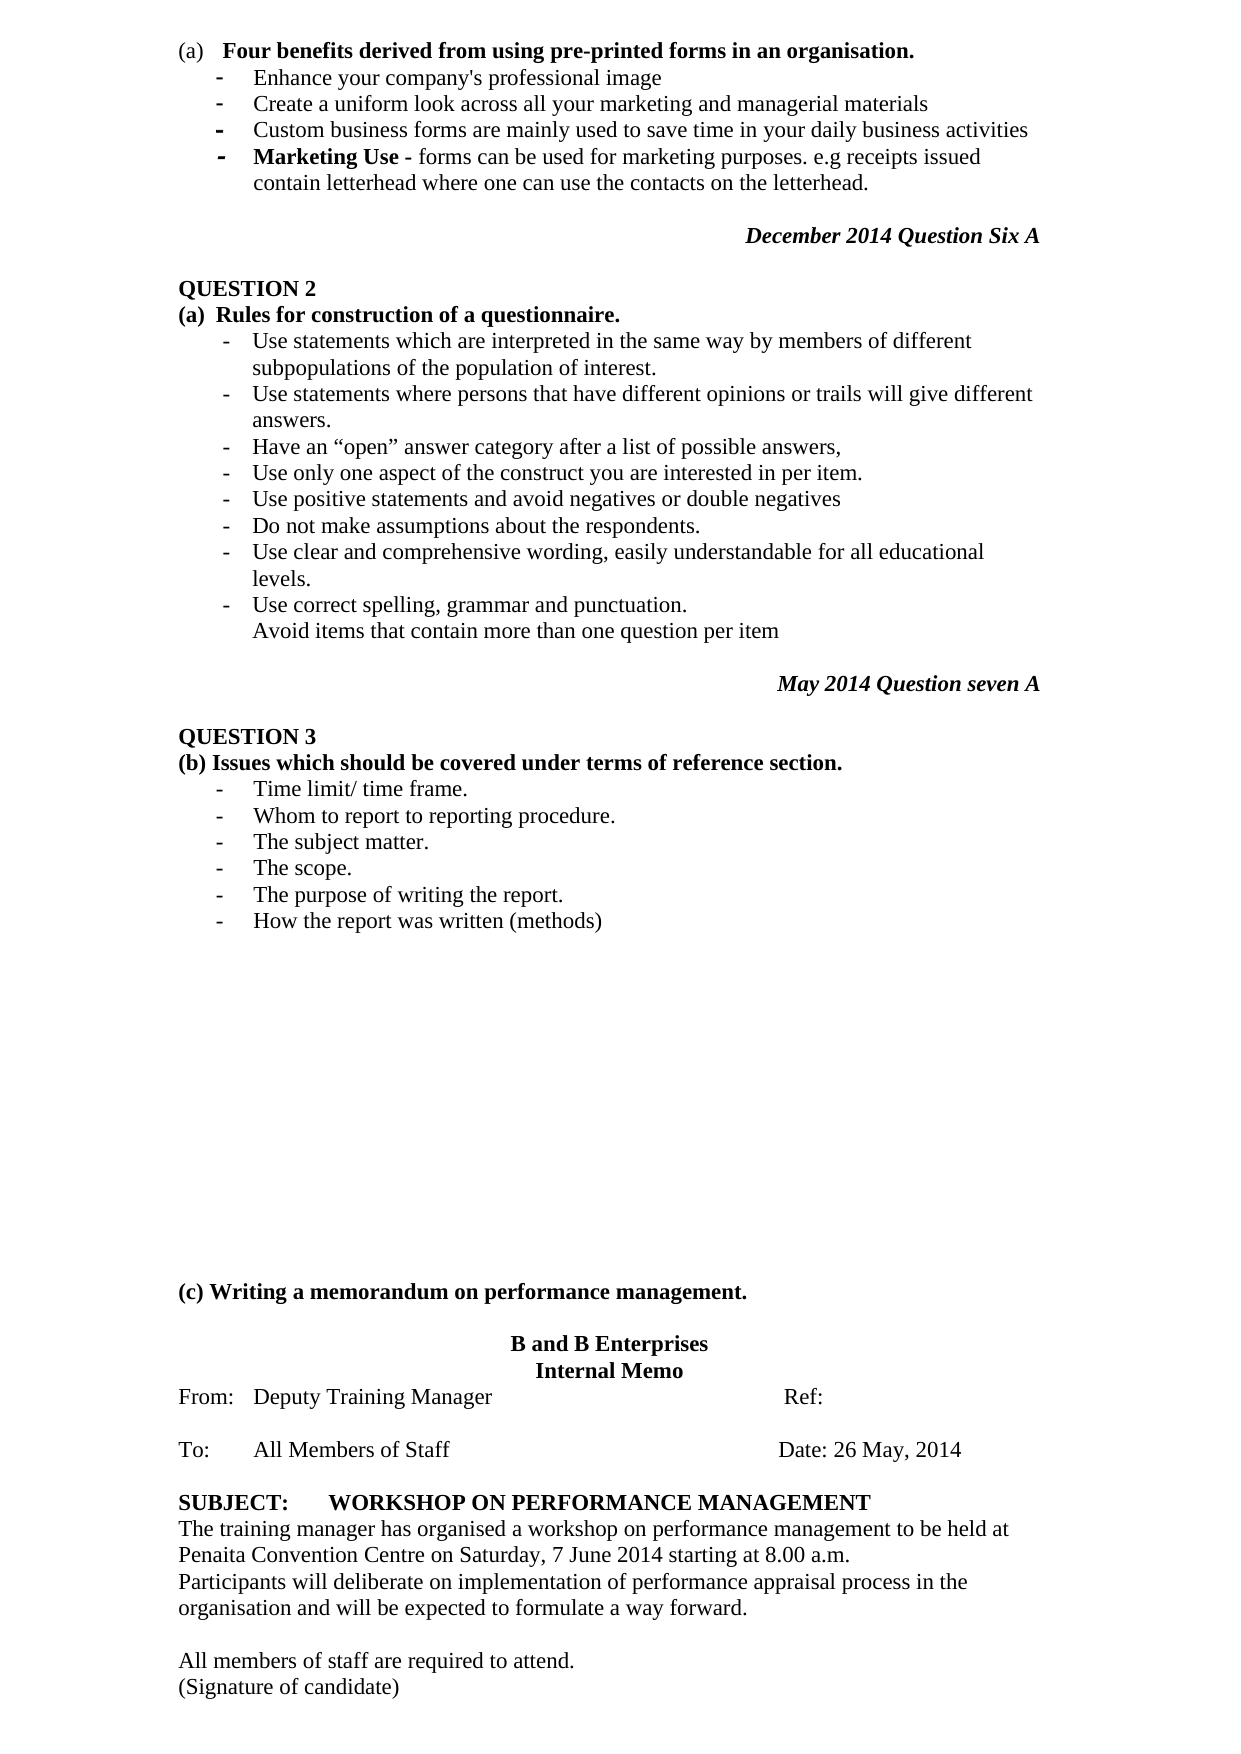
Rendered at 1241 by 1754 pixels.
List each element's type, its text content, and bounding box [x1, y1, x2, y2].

list Create a uniform look across all your marketing and managerial materials [216, 90, 1041, 117]
text (b) Issues which should be covered under terms of reference section. [178, 749, 1041, 775]
list Use correct spelling, grammar and punctuation. [222, 591, 1041, 617]
list December 2014 Question Six A [253, 222, 1041, 248]
text Participants will deliberate on implementation of performance appraisal process in the organisation and will be expected to formulate a way forward. [178, 1568, 1041, 1620]
text To: All Members of Staff Date: 26 May, 2014 [178, 1436, 1041, 1462]
list The purpose of writing the report. [216, 881, 1041, 907]
text QUESTION 3 [178, 723, 1041, 749]
list Use clear and comprehensive wording, easily understandable for all educational levels. [222, 538, 1041, 591]
text Avoid items that contain more than one question per item [252, 617, 1041, 644]
list Use only one aspect of the construct you are interested in per item. [222, 459, 1041, 486]
list Four benefits derived from using pre-printed forms in an organisation. [178, 37, 1041, 64]
list Enhance your company's professional image [216, 64, 1041, 90]
text From: Deputy Training Manager Ref: [178, 1383, 1041, 1409]
list The scope. [216, 854, 1041, 881]
list The subject matter. [216, 828, 1041, 854]
list How the report was written (methods) [216, 907, 1041, 933]
text May 2014 Question seven A [289, 670, 1041, 696]
text SUBJECT: WORKSHOP ON PERFORMANCE MANAGEMENT [178, 1489, 1041, 1515]
text (c) Writing a memorandum on performance management. [178, 1278, 1041, 1304]
list Use statements which are interpreted in the same way by members of different subpopulations of the population of interest. [222, 327, 1041, 380]
text (a) Rules for construction of a questionnaire. [178, 301, 1041, 327]
text (Signature of candidate) [178, 1673, 1041, 1699]
text QUESTION 2 [178, 275, 1041, 301]
list Have an “open” answer category after a list of possible answers, [222, 433, 1041, 459]
text Internal Memo [178, 1357, 1041, 1383]
list Use positive statements and avoid negatives or double negatives [222, 486, 1041, 512]
list Whom to report to reporting procedure. [216, 802, 1041, 828]
list Custom business forms are mainly used to save time in your daily business activities [216, 117, 1041, 143]
list Time limit/ time frame. [216, 775, 1041, 802]
list Do not make assumptions about the respondents. [222, 512, 1041, 538]
list Marketing Use - forms can be used for marketing purposes. e.g receipts issued contain letterhead where one can use the contacts on the letterhead. [216, 143, 1041, 196]
text B and B Enterprises [178, 1331, 1041, 1357]
text All members of staff are required to attend. [178, 1647, 1041, 1673]
text The training manager has organised a workshop on performance management to be held at Penaita Convention Centre on Saturday, 7 June 2014 starting at 8.00 a.m. [178, 1515, 1041, 1568]
list Use statements where persons that have different opinions or trails will give different answers. [222, 380, 1041, 433]
